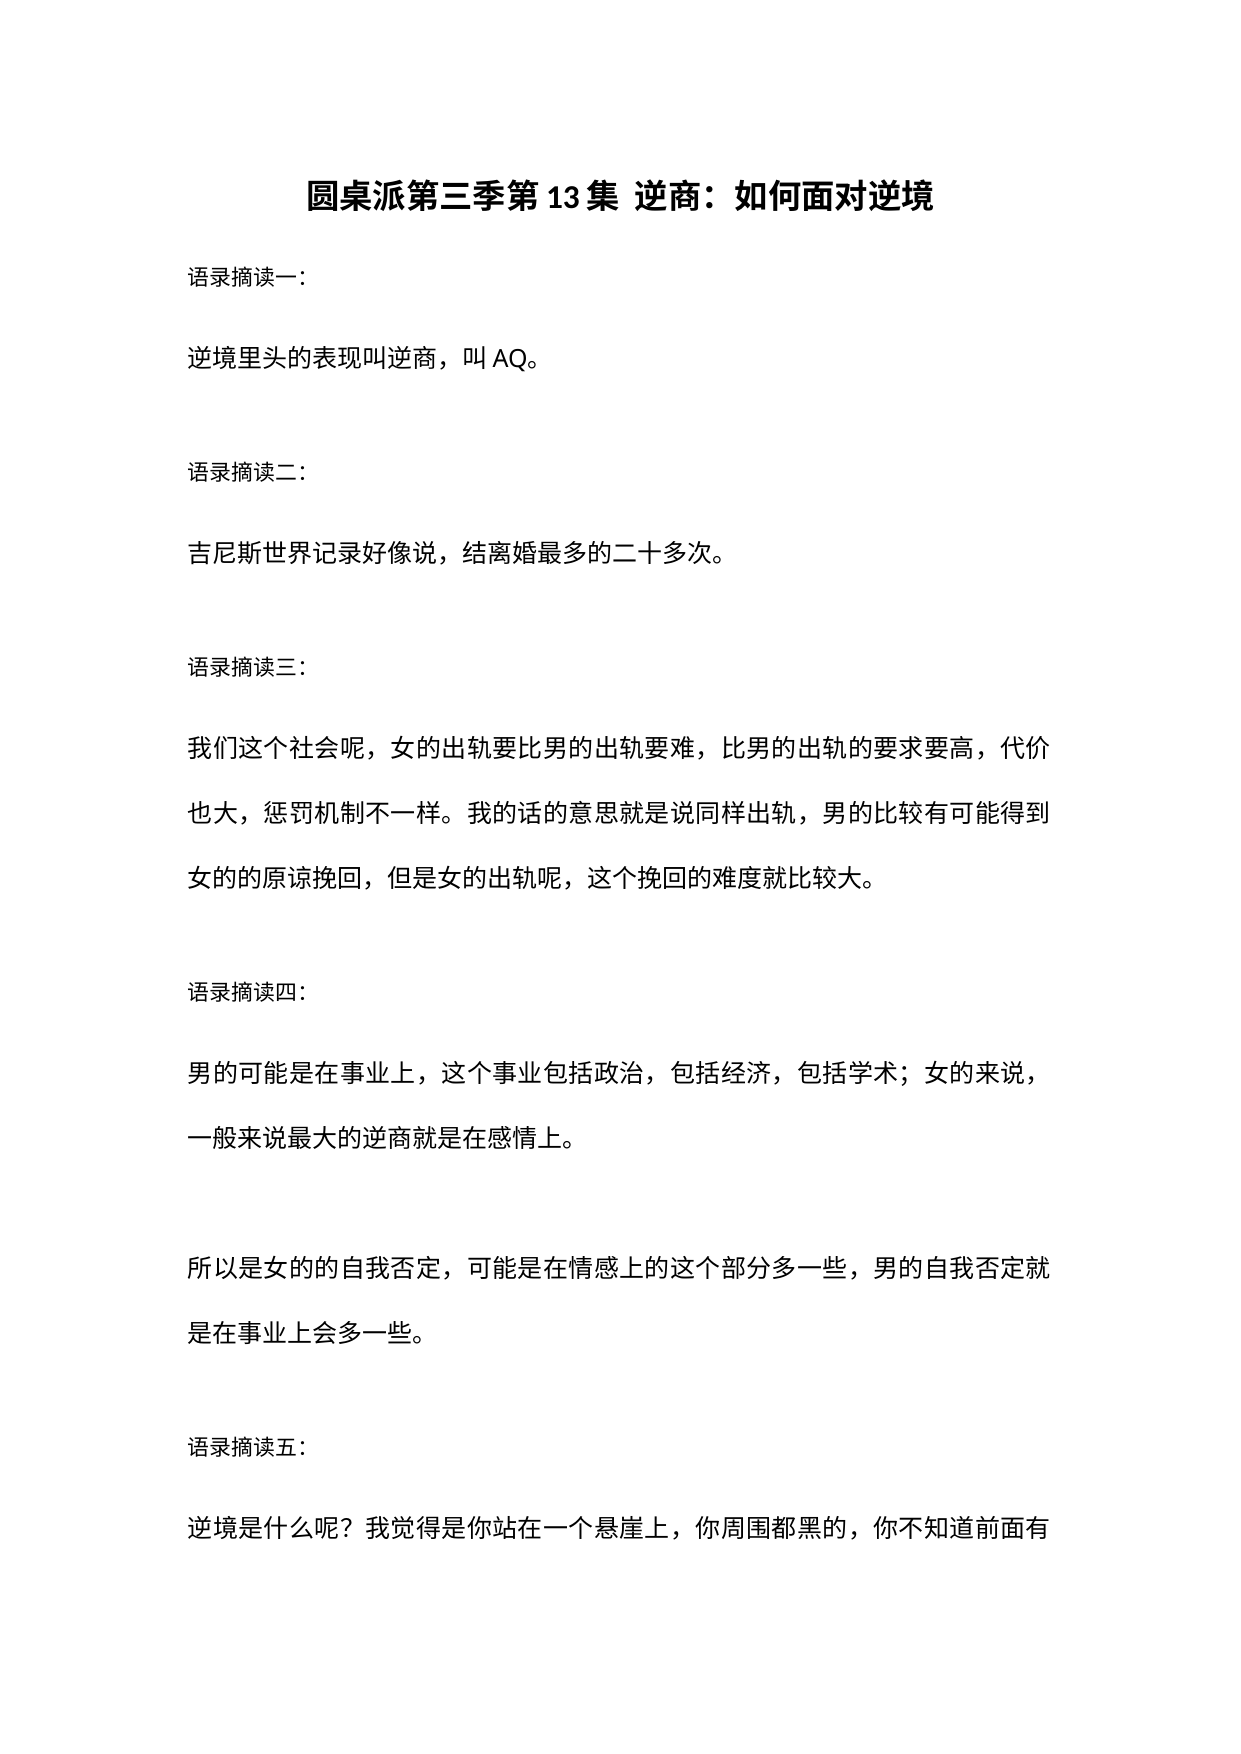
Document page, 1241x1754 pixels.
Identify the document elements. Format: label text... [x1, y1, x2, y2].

text 语录摘读二： [187, 454, 1053, 487]
text 语录摘读五： [187, 1429, 1053, 1462]
text 男的可能是在事业上，这个事业包括政治，包括经济，包括学术；女的来说，一般来说最大的逆商就是在感情上。 [187, 1039, 1053, 1169]
text 所以是女的的自我否定，可能是在情感上的这个部分多一些，男的自我否定就是在事业上会多一些。 [187, 1234, 1053, 1364]
text 逆境里头的表现叫逆商，叫AQ。 [187, 324, 1053, 389]
text 我们这个社会呢，女的出轨要比男的出轨要难，比男的出轨的要求要高，代价也大，惩罚机制不一样。我的话的意思就是说同样出轨，男的比较有可能得到女的的原谅挽回，但是女的出轨呢，这个挽回的难度就比较大。 [187, 714, 1053, 909]
text 吉尼斯世界记录好像说，结离婚最多的二十多次。 [187, 519, 1053, 584]
text 语录摘读四： [187, 974, 1053, 1007]
text 圆桌派第三季第13集 逆商：如何面对逆境 [187, 162, 1053, 227]
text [187, 1494, 1053, 1559]
text 语录摘读一： [187, 259, 1053, 292]
text 语录摘读三： [187, 649, 1053, 682]
